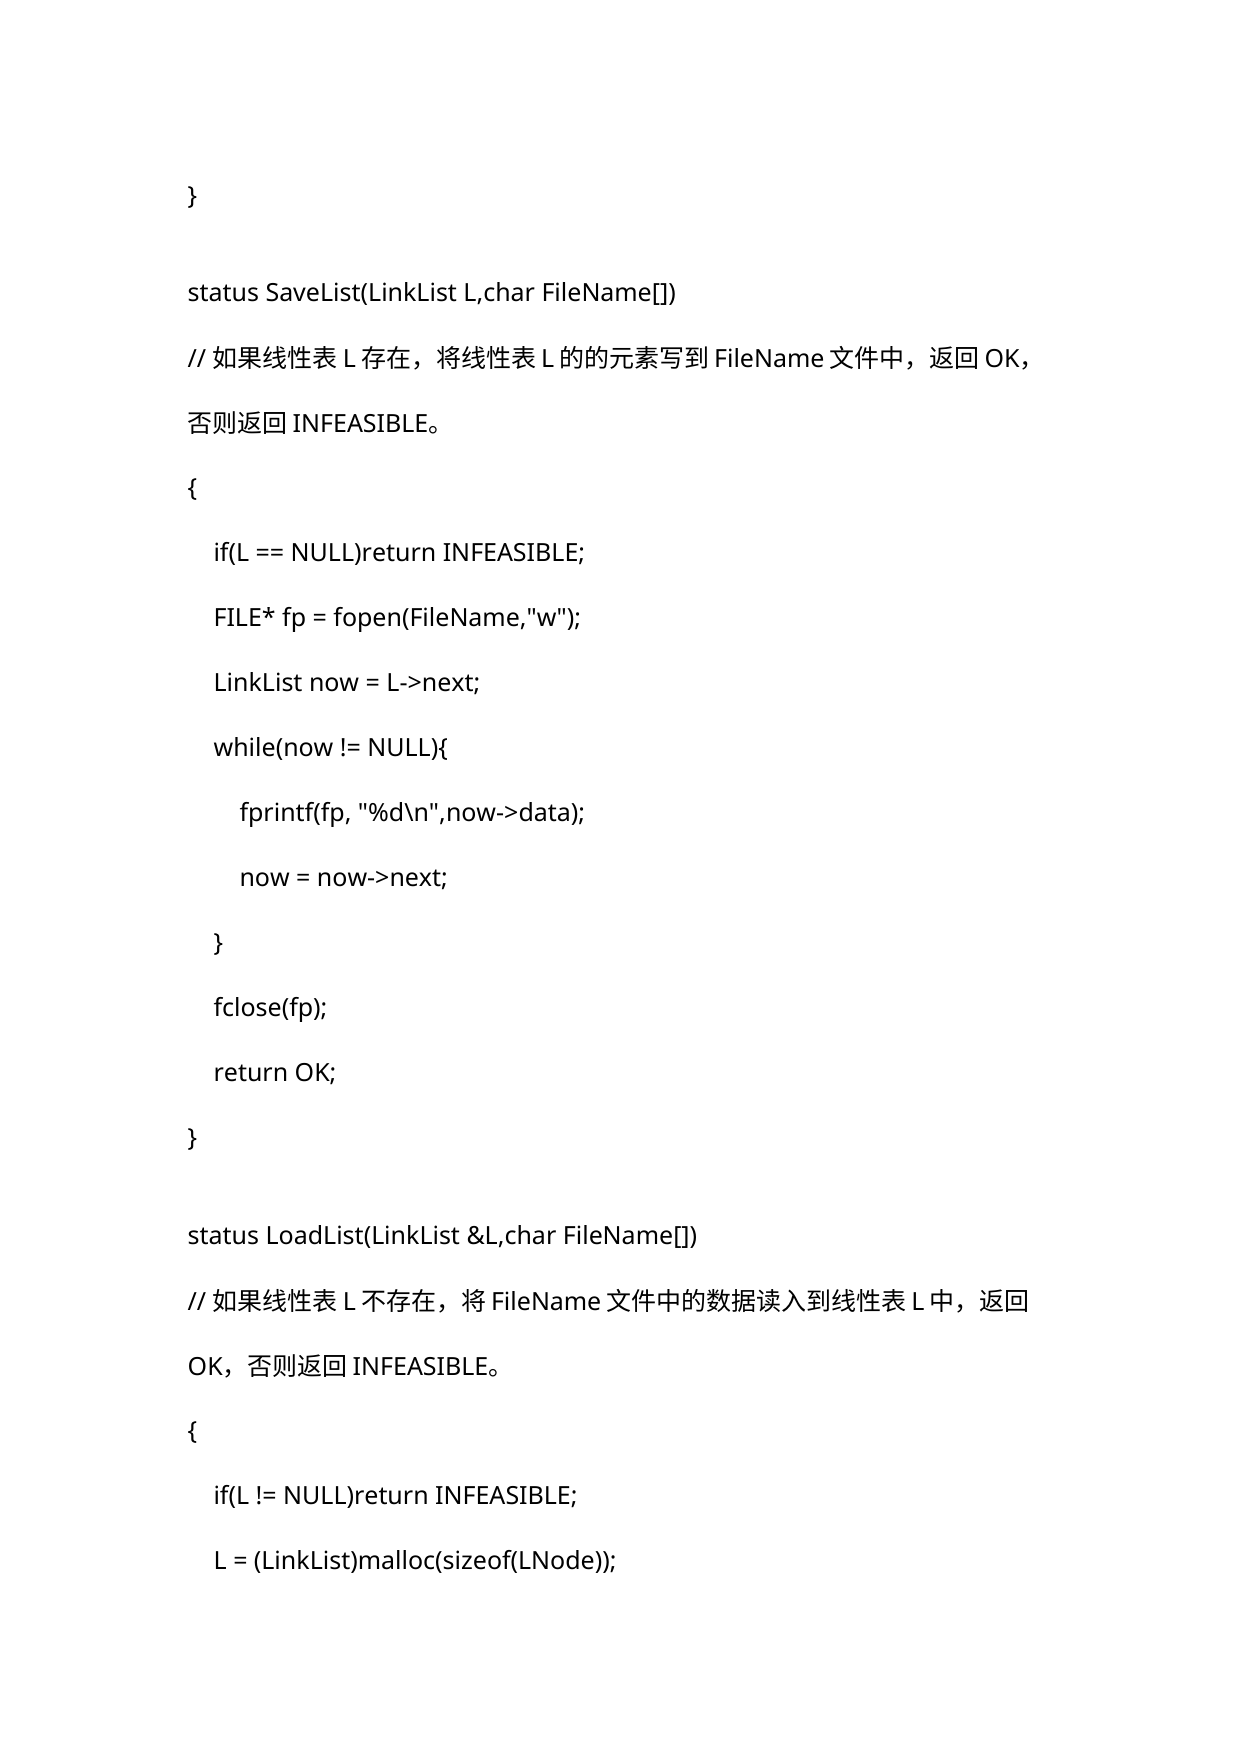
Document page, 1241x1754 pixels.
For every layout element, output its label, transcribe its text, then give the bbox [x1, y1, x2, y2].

text now = now->next; [187, 844, 1053, 909]
text status SaveList(LinkList L,char FileName[]) [187, 259, 1053, 324]
text fprintf(fp, "%d\n",now->data); [187, 779, 1053, 844]
text } [187, 162, 1053, 227]
text } [187, 909, 1053, 974]
text { [187, 454, 1053, 519]
text while(now != NULL){ [187, 714, 1053, 779]
text // 如果线性表L不存在，将FileName文件中的数据读入到线性表L中，返回OK，否则返回INFEASIBLE。 [187, 1267, 1053, 1397]
text } [187, 1104, 1053, 1169]
text L = (LinkList)malloc(sizeof(LNode)); [187, 1527, 1053, 1592]
text // 如果线性表L存在，将线性表L的的元素写到FileName文件中，返回OK，否则返回INFEASIBLE。 [187, 324, 1053, 454]
text FILE* fp = fopen(FileName,"w"); [187, 584, 1053, 649]
text LinkList now = L->next; [187, 649, 1053, 714]
text fclose(fp); [187, 974, 1053, 1039]
text return OK; [187, 1039, 1053, 1104]
text if(L != NULL)return INFEASIBLE; [187, 1462, 1053, 1527]
text if(L == NULL)return INFEASIBLE; [187, 519, 1053, 584]
text status LoadList(LinkList &L,char FileName[]) [187, 1202, 1053, 1267]
text { [187, 1397, 1053, 1462]
